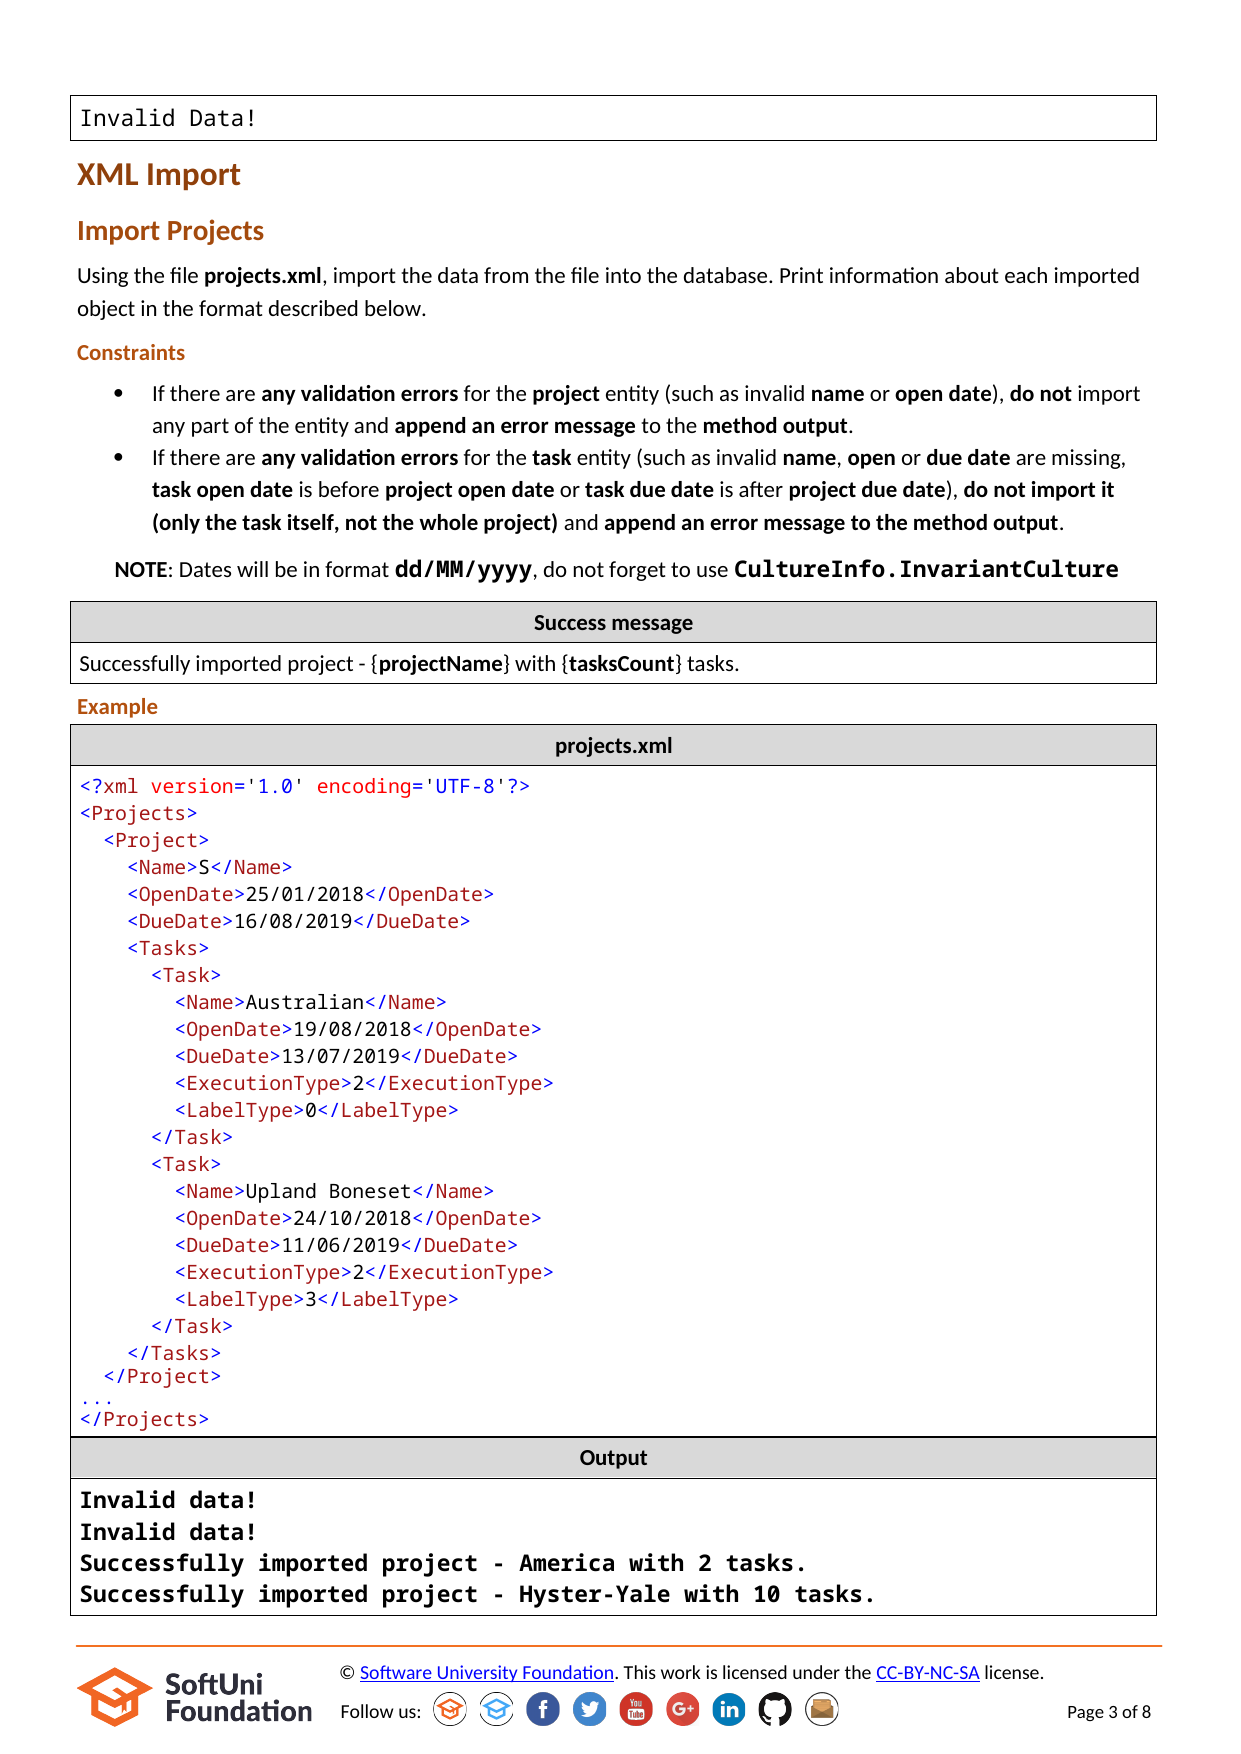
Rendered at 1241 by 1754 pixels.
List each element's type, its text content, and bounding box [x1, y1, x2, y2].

list If there are any validation errors for the project entity (such as invalid name or open date), do not import any part of the entity and append an error message to the method output. [114, 379, 1163, 439]
picture [526, 1692, 560, 1726]
picture [712, 1716, 722, 1726]
subtitle Constraints [77, 338, 1163, 367]
picture [666, 1692, 700, 1726]
picture [619, 1692, 653, 1726]
table_cell Output [71, 1438, 1156, 1477]
picture [758, 1692, 792, 1726]
picture [433, 1692, 467, 1726]
table_cell Successfully imported project - {projectName} with {tasksCount} tasks. [71, 643, 1156, 683]
picture [573, 1692, 607, 1726]
subtitle Import Projects [77, 212, 1163, 248]
picture [736, 1693, 746, 1703]
subtitle Example [77, 692, 1163, 720]
picture [480, 1692, 513, 1726]
picture [805, 1692, 839, 1726]
table_cell Invalid Data! [71, 96, 1156, 139]
text Using the file projects.xml, import the data from the file into the database. Print information about each imported object in the format described below. [77, 262, 1163, 322]
picture [727, 1707, 738, 1717]
text NOTE: Dates will be in format dd/MM/yyyy, do not forget to use CultureInfo.InvariantCulture [114, 552, 1163, 584]
picture [76, 1667, 312, 1727]
picture [712, 1693, 722, 1703]
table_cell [71, 1479, 1156, 1615]
subtitle XML Import [77, 153, 1163, 194]
table_cell <?xml version='1.0' encoding='UTF-8'?> <Projects> <Project> <Name>S</Name> <OpenDate>25/01/2018</OpenDate> <DueDate>16/08/2019</DueDate> <Tasks> <Task> <Name>Australian</Name> <OpenDate>19/08/2018</OpenDate> <DueDate>13/07/2019</DueDate> <ExecutionType>2</ExecutionType> <LabelType>0</LabelType> </Task> <Task> <Name>Upland Boneset</Name> <OpenDate>24/10/2018</OpenDate> <DueDate>11/06/2019</DueDate> <ExecutionType>2</ExecutionType> <LabelType>3</LabelType> </Task> </Tasks> </Project> ... </Projects> [71, 766, 1156, 1436]
list If there are any validation errors for the task entity (such as invalid name, open or due date are missing, task open date is before project open date or task due date is after project due date), do not import it (only the task itself, not the whole project) and append an error message to the method output. [114, 443, 1163, 536]
picture [736, 1716, 746, 1726]
table_header Success message [71, 602, 1156, 642]
table_header projects.xml [71, 725, 1156, 765]
